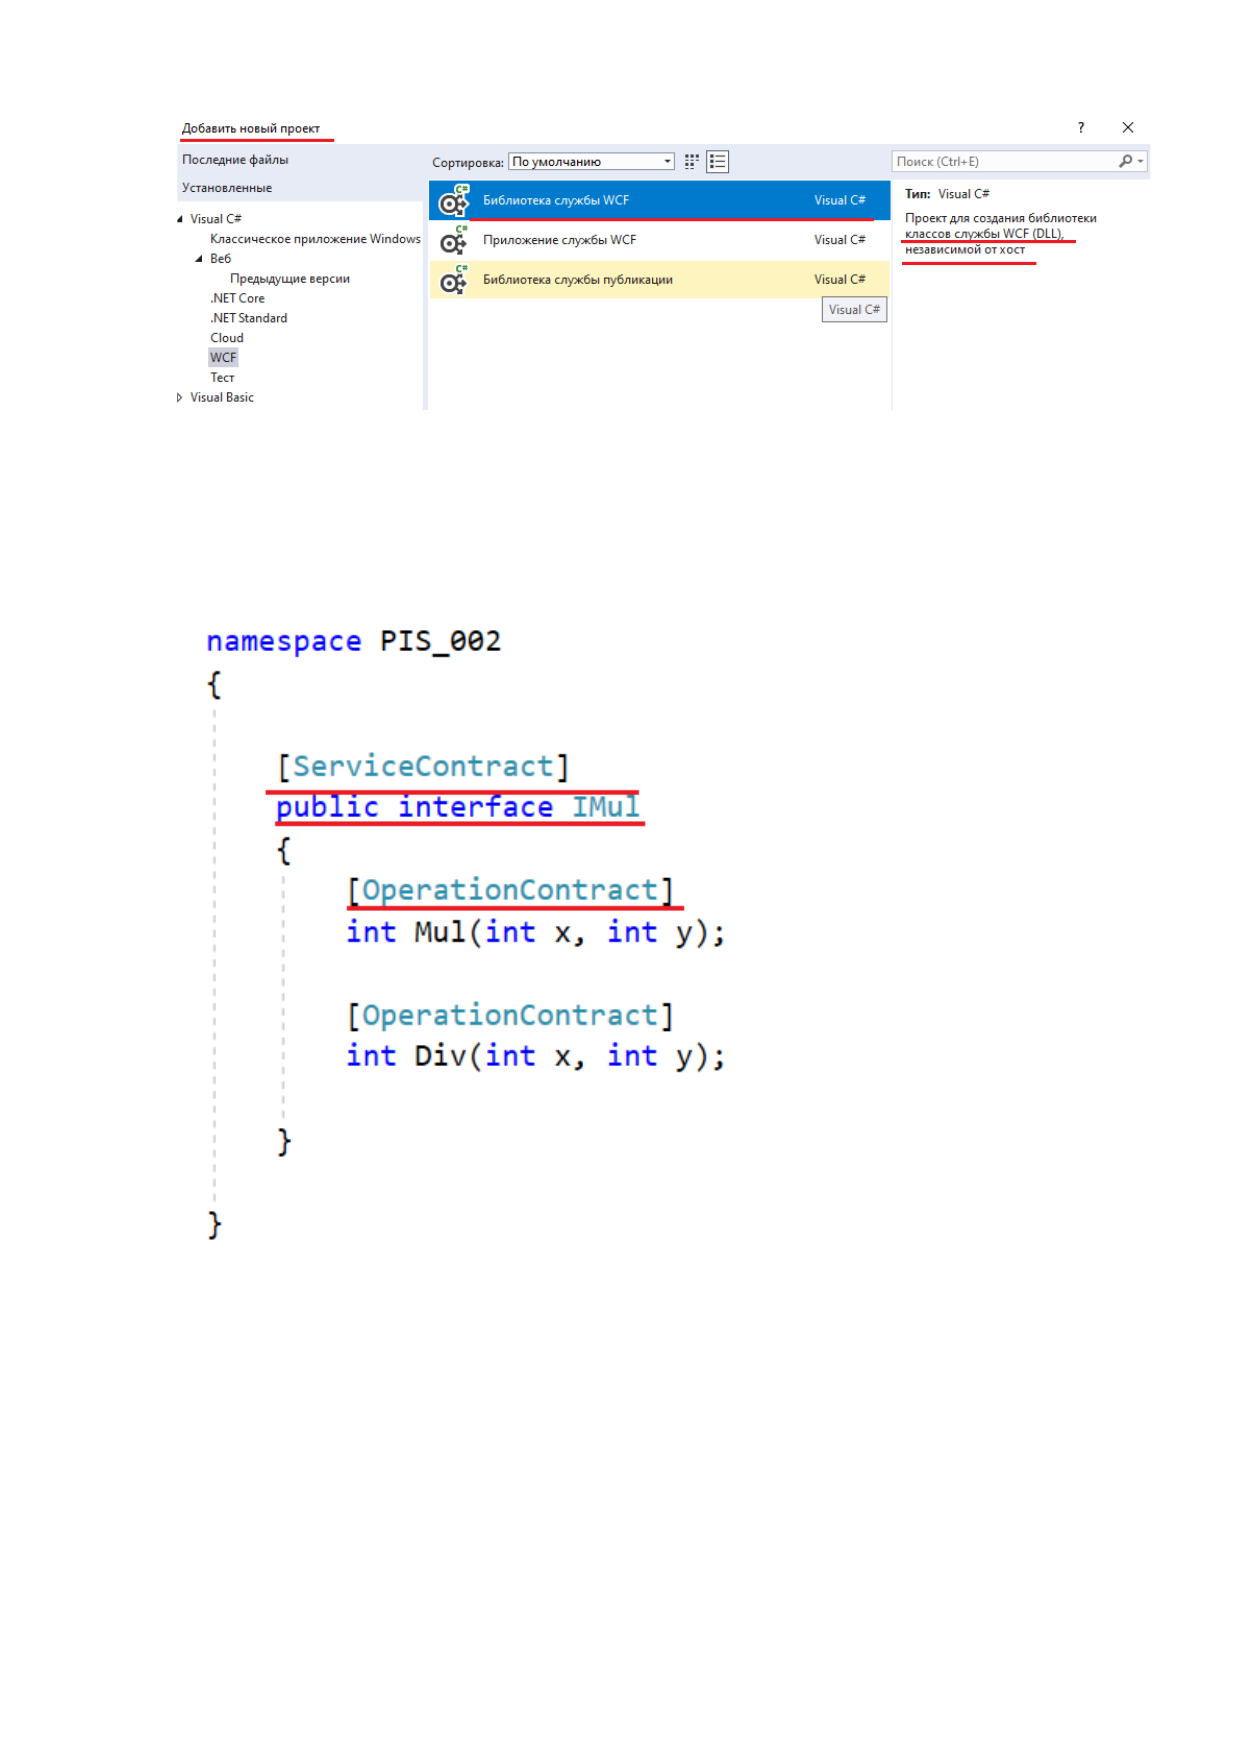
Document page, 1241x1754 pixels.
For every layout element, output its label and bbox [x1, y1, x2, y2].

picture [177, 616, 914, 1257]
picture [177, 118, 1151, 410]
